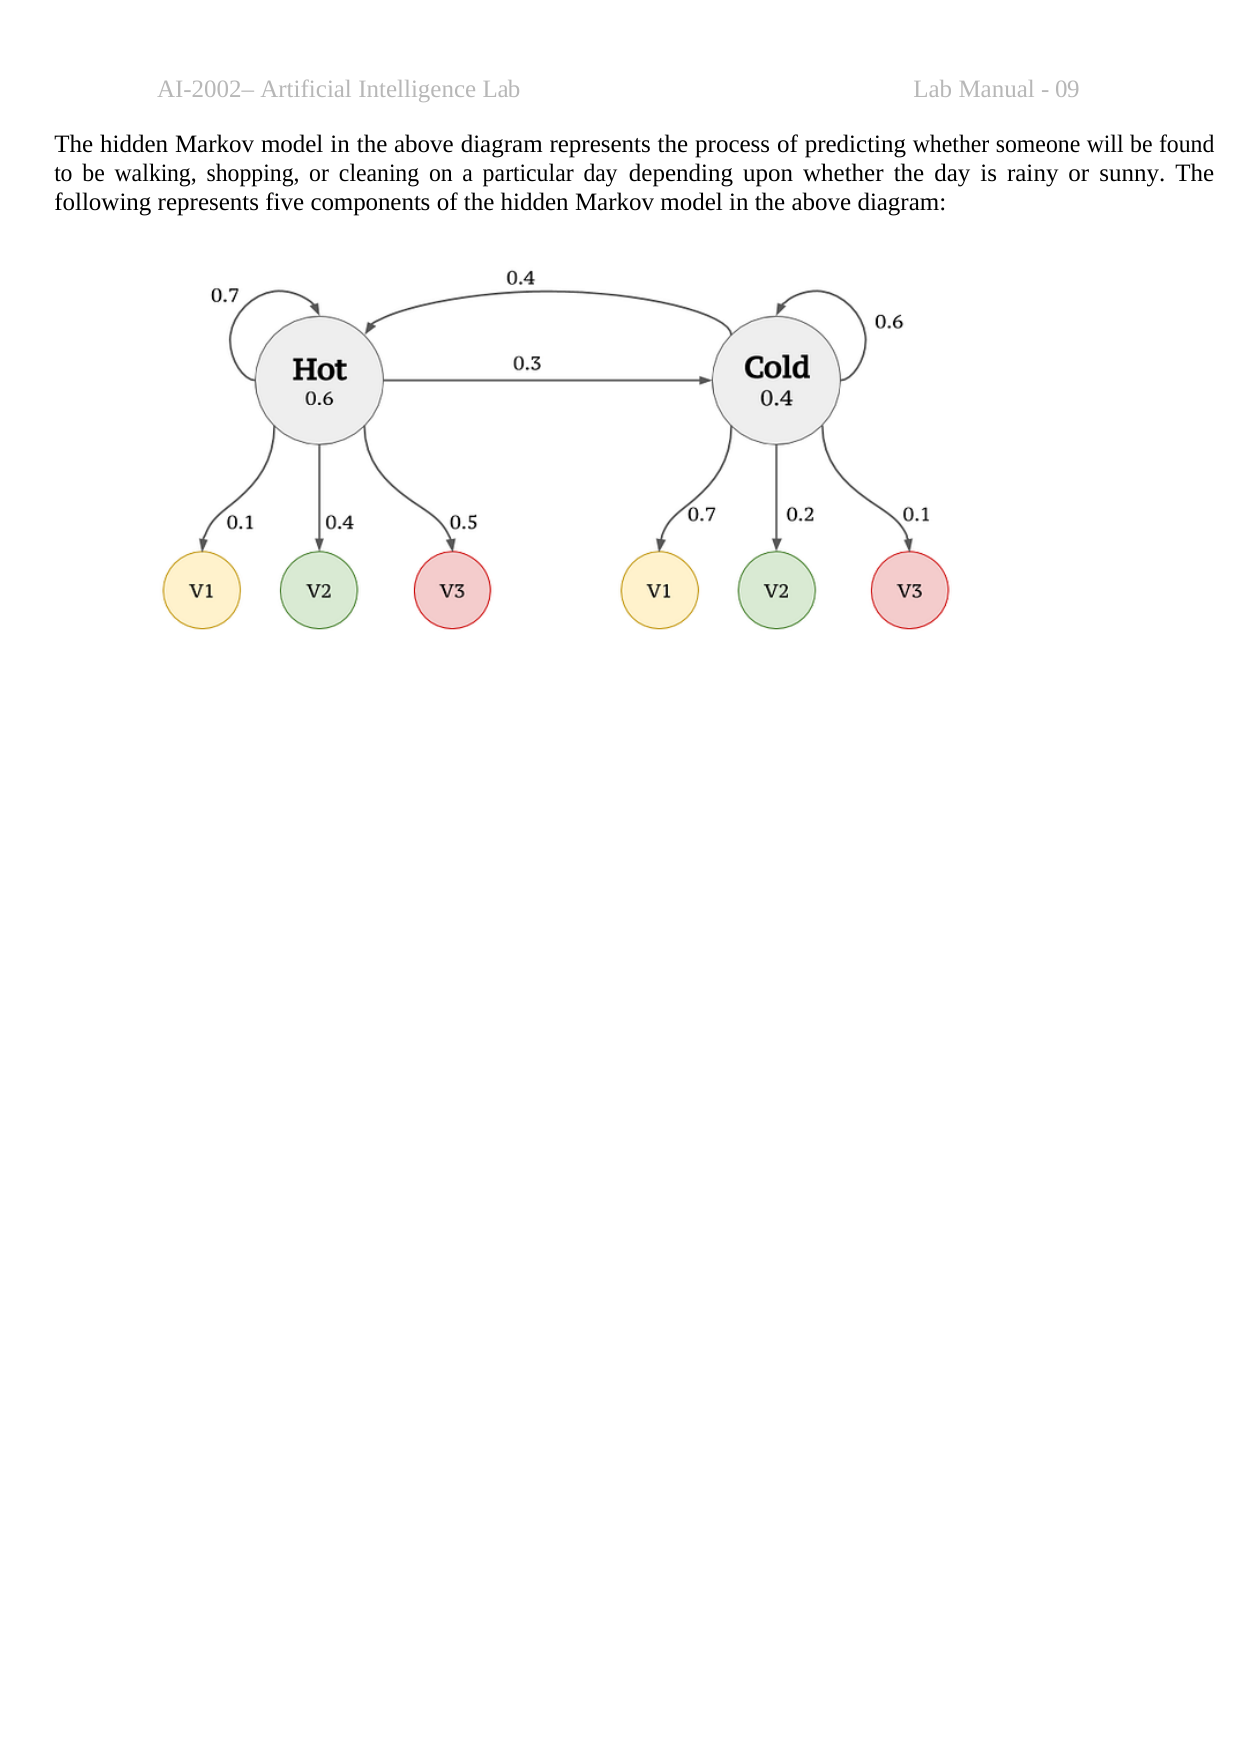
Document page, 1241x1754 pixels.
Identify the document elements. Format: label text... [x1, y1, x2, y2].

picture [152, 257, 960, 642]
text The hidden Markov model in the above diagram represents the process of predicting whether someone will be found to be walking, shopping, or cleaning on a particular day depending upon whether the day is rainy or sunny. The following represents five components of the hidden Markov model in the above diagram: [54, 129, 1215, 215]
